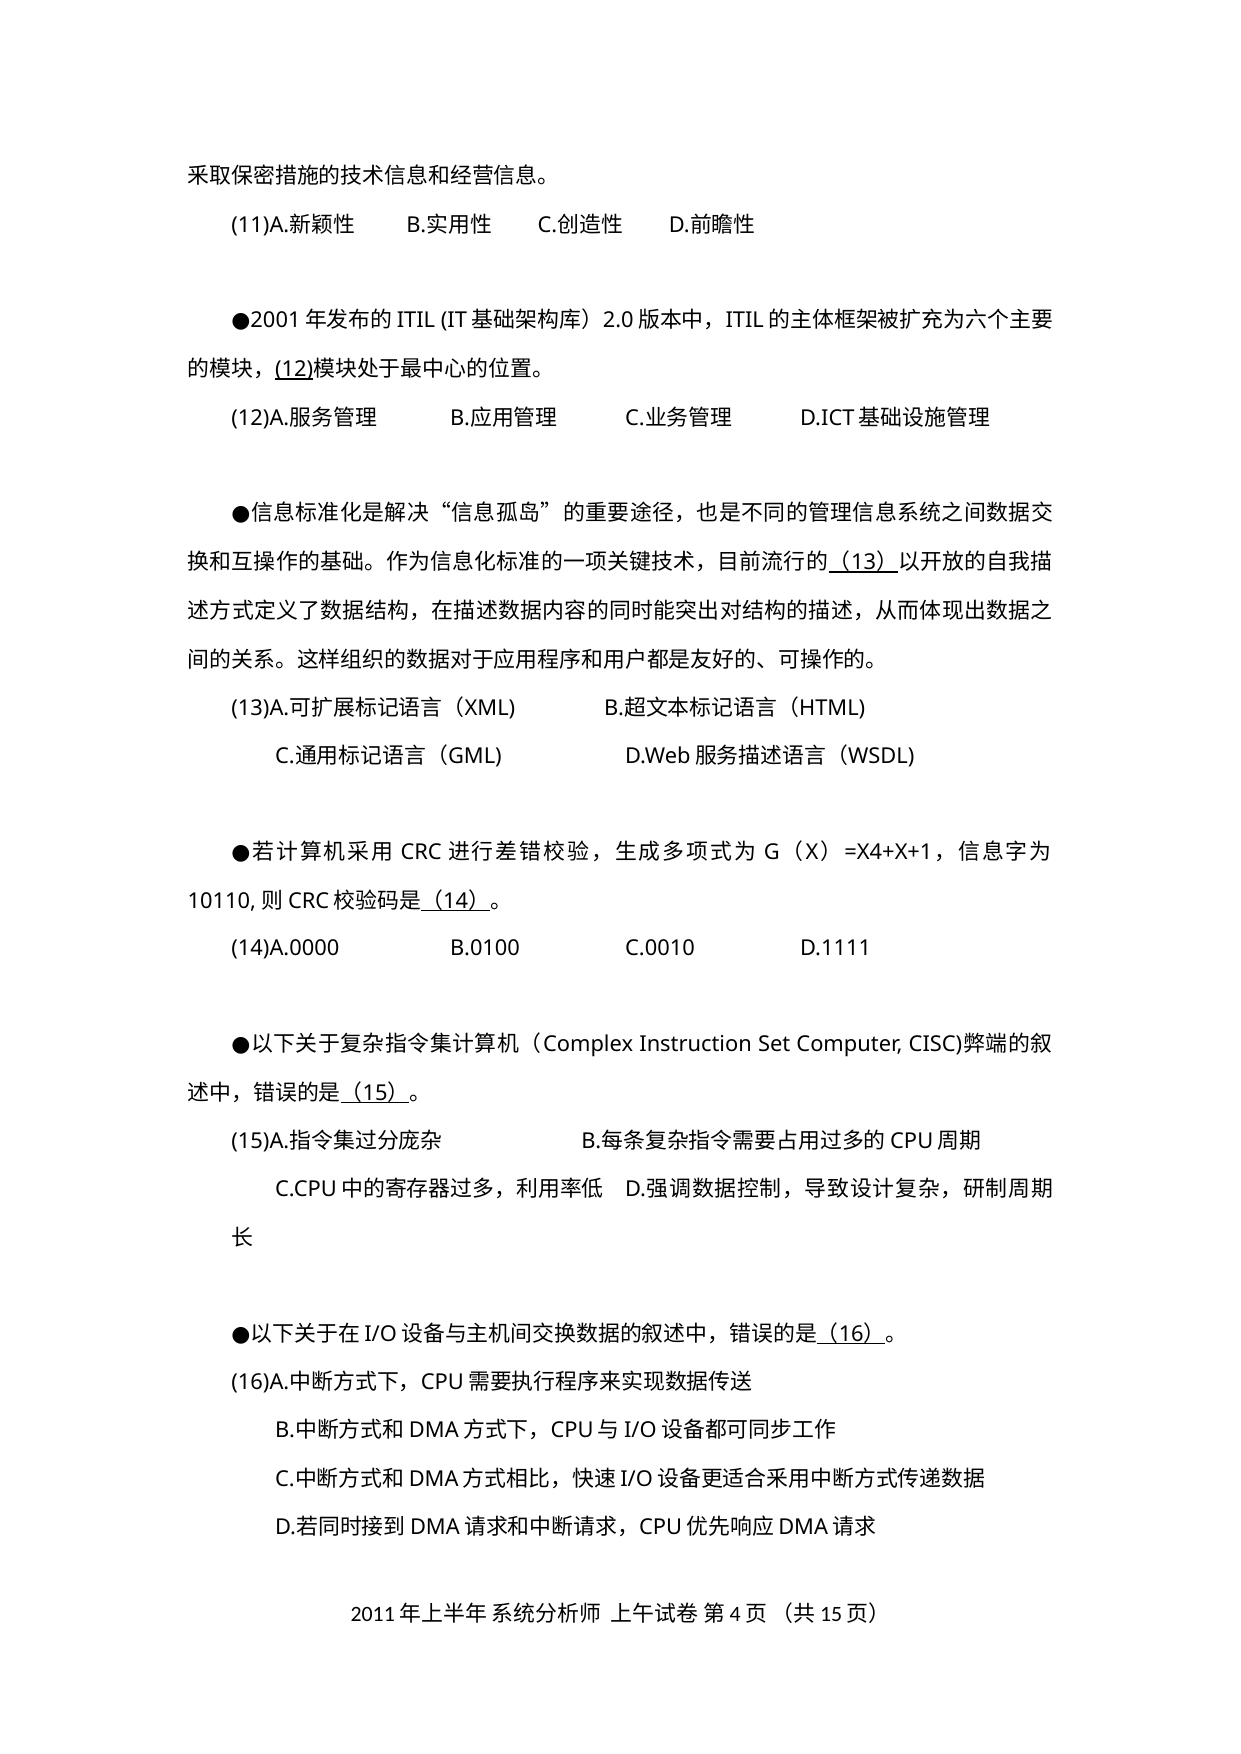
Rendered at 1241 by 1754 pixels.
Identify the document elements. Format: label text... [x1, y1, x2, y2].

text ●若计算机采用CRC进行差错校验，生成多项式为G（X）=X4+X+1，信息字为10110, 则CRC校验码是（14）。 [187, 833, 1053, 915]
text (11)A.新颖性 B.实用性 C.创造性 D.前瞻性 [187, 206, 1053, 239]
text (14)A.0000 B.0100 C.0010 D.1111 [187, 931, 1053, 963]
text (16)A.中断方式下，CPU需要执行程序来实现数据传送 [187, 1364, 1053, 1396]
text (15)A.指令集过分庞杂 B.每条复杂指令需要占用过多的CPU周期 [187, 1122, 1053, 1155]
text D.若同时接到DMA请求和中断请求，CPU优先响应DMA请求 [231, 1509, 1053, 1541]
text C.中断方式和DMA方式相比，快速I/O设备更适合釆用中断方式传递数据 [231, 1460, 1053, 1493]
text ●信息标准化是解决“信息孤岛”的重要途径，也是不同的管理信息系统之间数据交换和互操作的基础。作为信息化标准的一项关键技术，目前流行的（13）以开放的自我描述方式定义了数据结构，在描述数据内容的同时能突出对结构的描述，从而体现出数据之间的关系。这样组织的数据对于应用程序和用户都是友好的、可操作的。 [187, 495, 1053, 674]
text ●以下关于在I/O设备与主机间交换数据的叙述中，错误的是（16）。 [187, 1315, 1053, 1348]
text ●以下关于复杂指令集计算机（Complex Instruction Set Computer, CISC)弊端的叙述中，错误的是（15）。 [187, 1025, 1053, 1107]
text ●2001年发布的ITIL (IT基础架构库）2.0版本中，ITIL的主体框架被扩充为六个主要的模块，(12)模块处于最中心的位置。 [187, 302, 1053, 383]
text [187, 158, 1053, 191]
text B.中断方式和DMA方式下，CPU与I/O设备都可同步工作 [231, 1412, 1053, 1444]
text C.CPU中的寄存器过多，利用率低 D.强调数据控制，导致设计复杂，研制周期长 [231, 1171, 1053, 1252]
text (12)A.服务管理 B.应用管理 C.业务管理 D.ICT基础设施管理 [187, 399, 1053, 432]
text C.通用标记语言（GML) D.Web服务描述语言（WSDL) [231, 738, 1053, 770]
text (13)A.可扩展标记语言（XML) B.超文本标记语言（HTML) [187, 689, 1053, 722]
